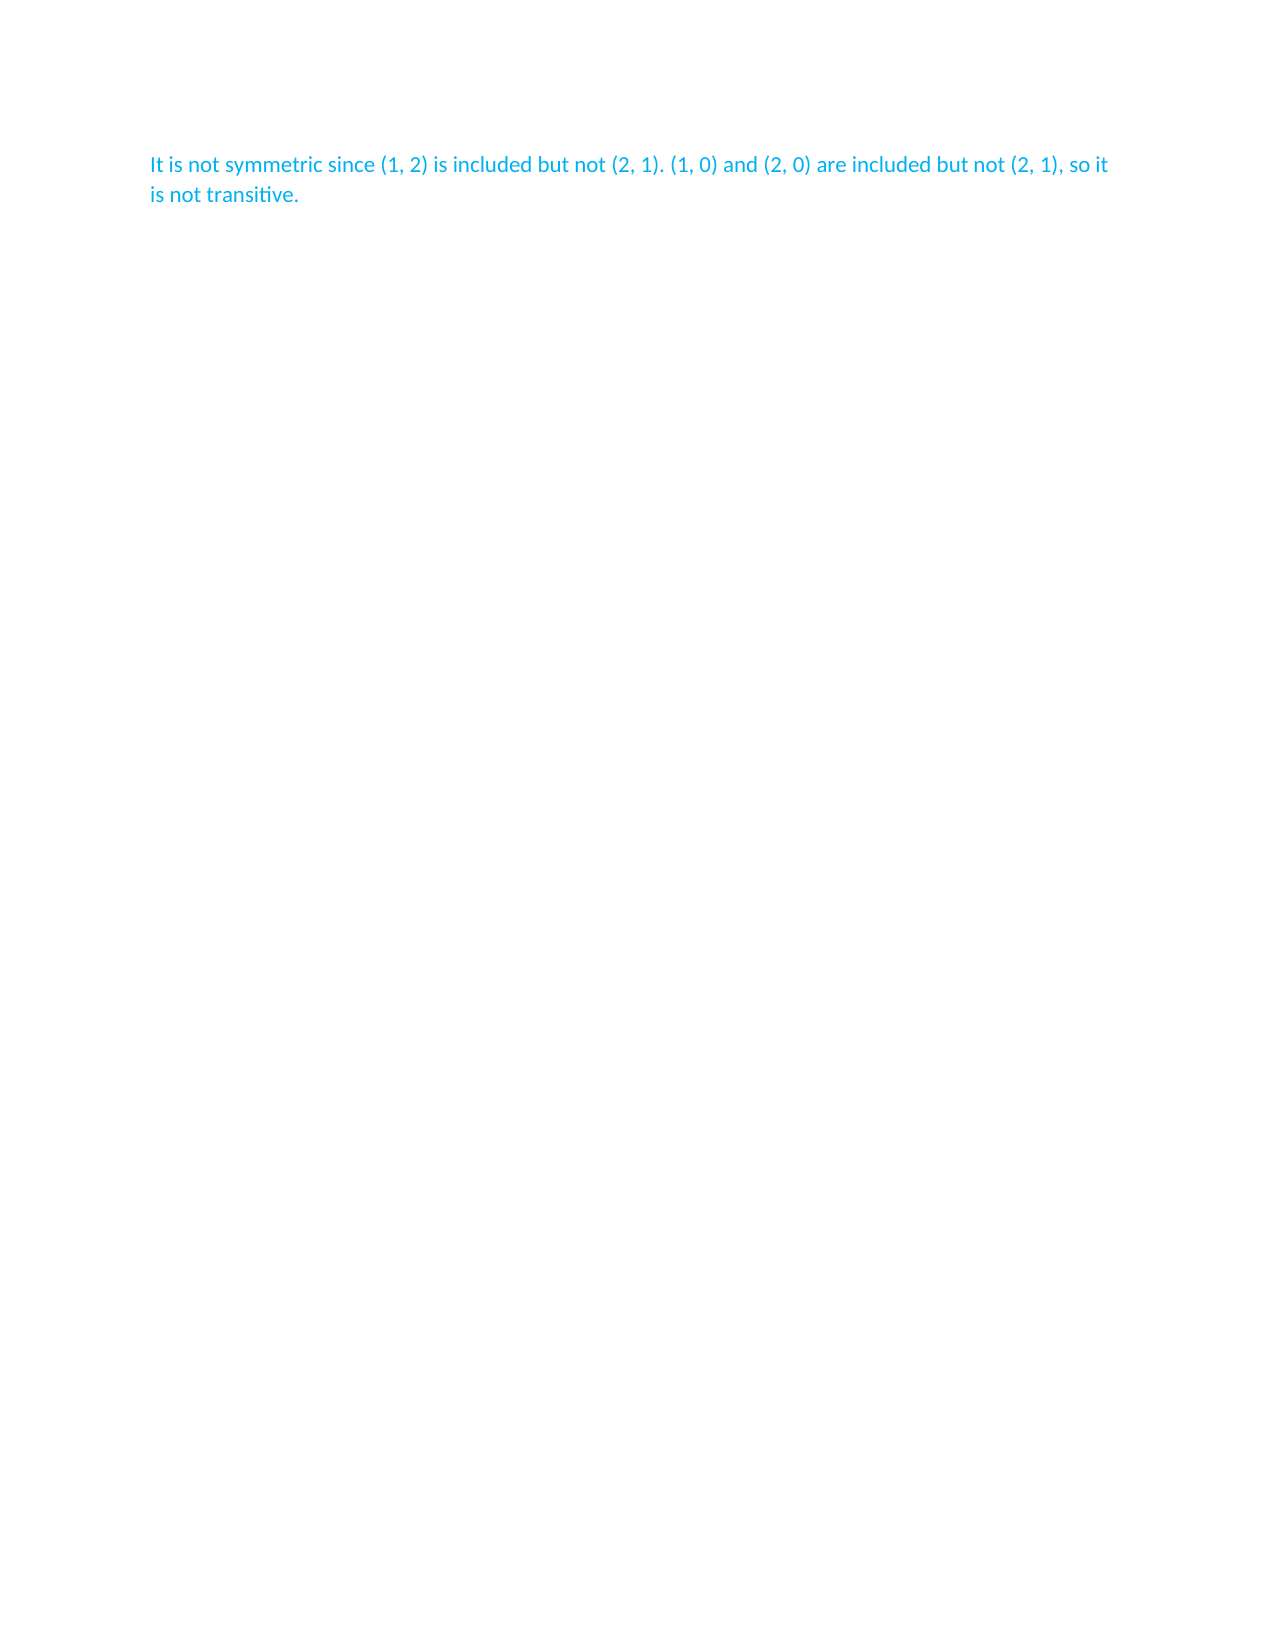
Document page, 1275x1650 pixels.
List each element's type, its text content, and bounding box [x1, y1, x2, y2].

text It is not symmetric since (1, 2) is included but not (2, 1). (1, 0) and (2, 0) are included but not (2, 1), so it is not transitive. [150, 150, 1125, 208]
